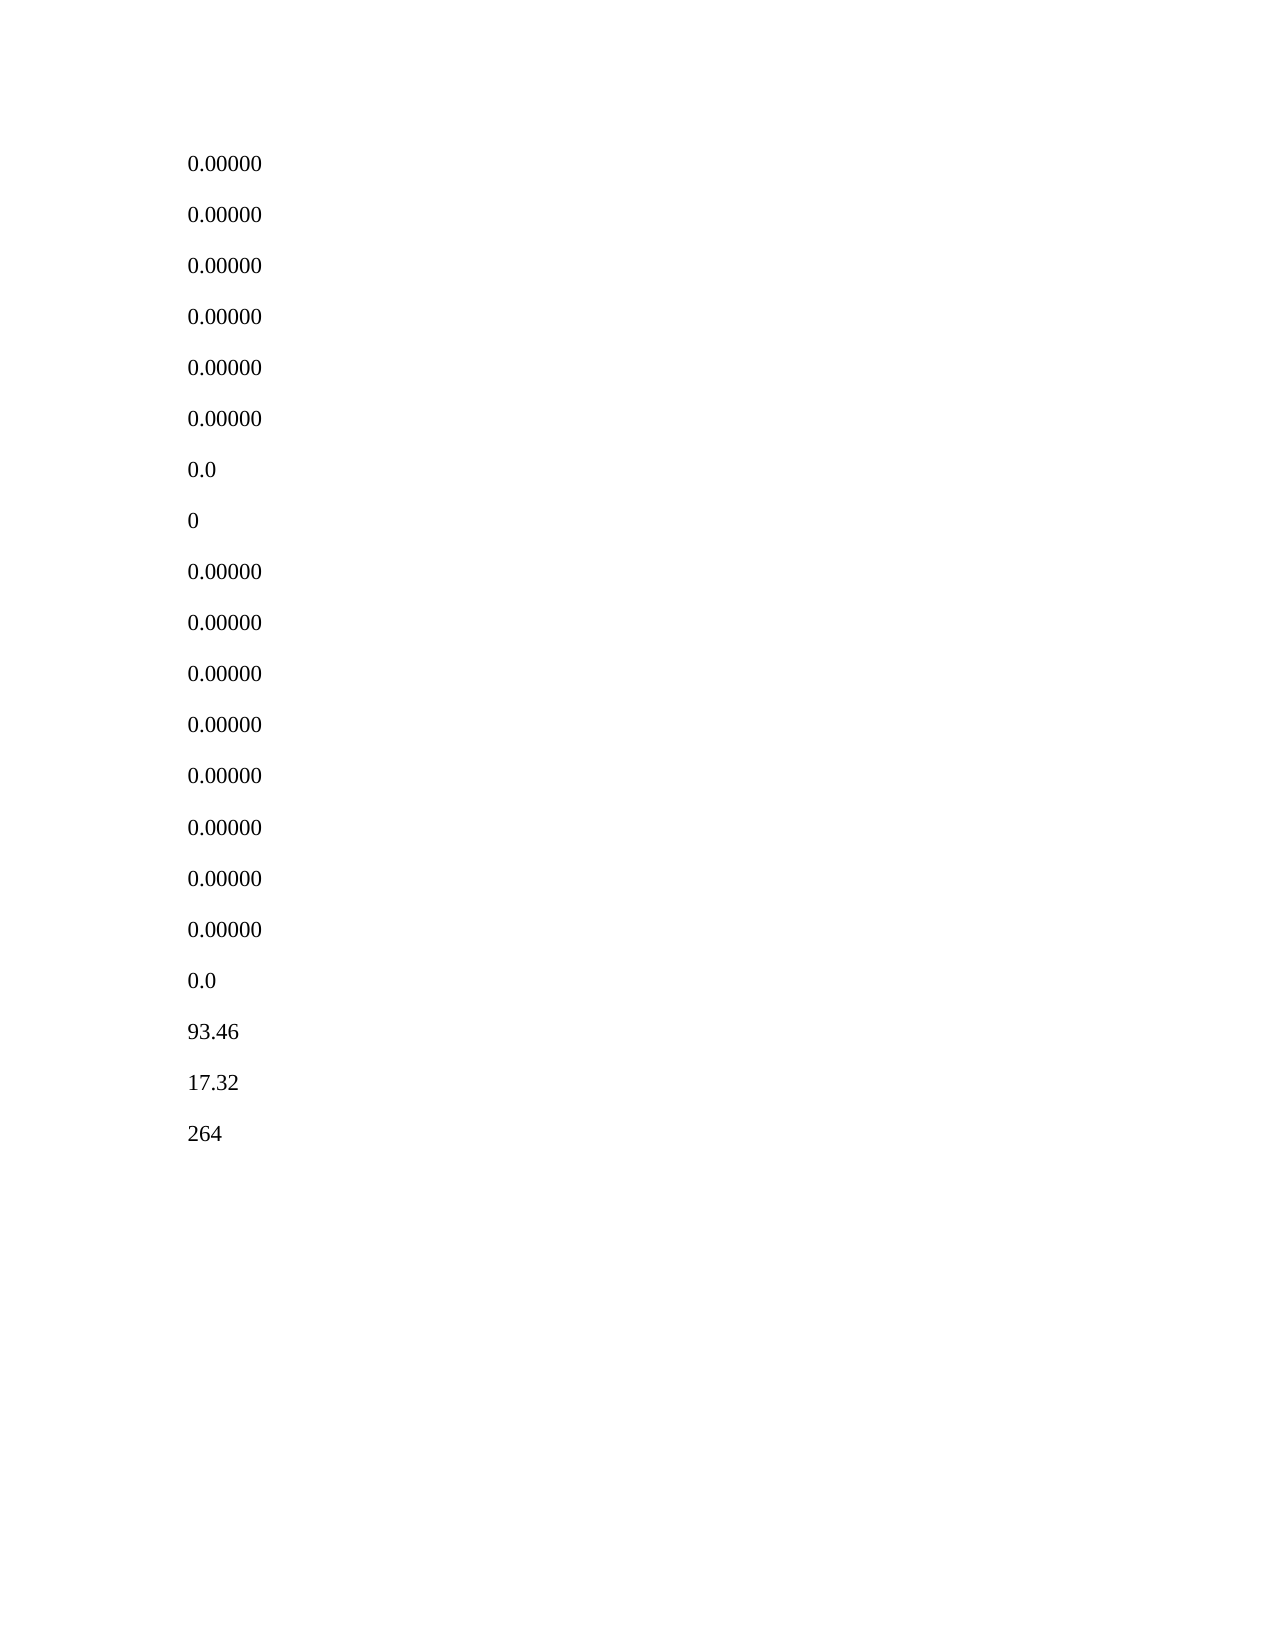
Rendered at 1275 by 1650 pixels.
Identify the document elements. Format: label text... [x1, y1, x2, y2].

table_cell 0.00000 [176, 865, 1076, 916]
table_cell 17.32 [176, 1069, 1076, 1120]
table_cell 0.0 [176, 967, 1076, 1018]
table_cell 0 [176, 507, 1076, 558]
table_cell 0.00000 [176, 405, 1076, 456]
table_cell 0.00000 [176, 814, 1076, 864]
table_cell 0.00000 [176, 660, 1076, 711]
table_cell 264 [176, 1120, 1076, 1171]
table_cell 0.00000 [176, 252, 1076, 303]
table_cell 0.00000 [176, 201, 1076, 252]
table_cell 0.0 [176, 456, 1076, 507]
table_cell 0.00000 [176, 558, 1076, 609]
table_cell 0.00000 [176, 711, 1076, 762]
table_cell 0.00000 [176, 609, 1076, 660]
table_cell 93.46 [176, 1018, 1076, 1069]
table_cell 0.00000 [176, 916, 1076, 967]
table_cell 0.00000 [176, 150, 1076, 201]
table_cell 0.00000 [176, 763, 1076, 813]
table_cell 0.00000 [176, 303, 1076, 354]
table_cell 0.00000 [176, 354, 1076, 405]
